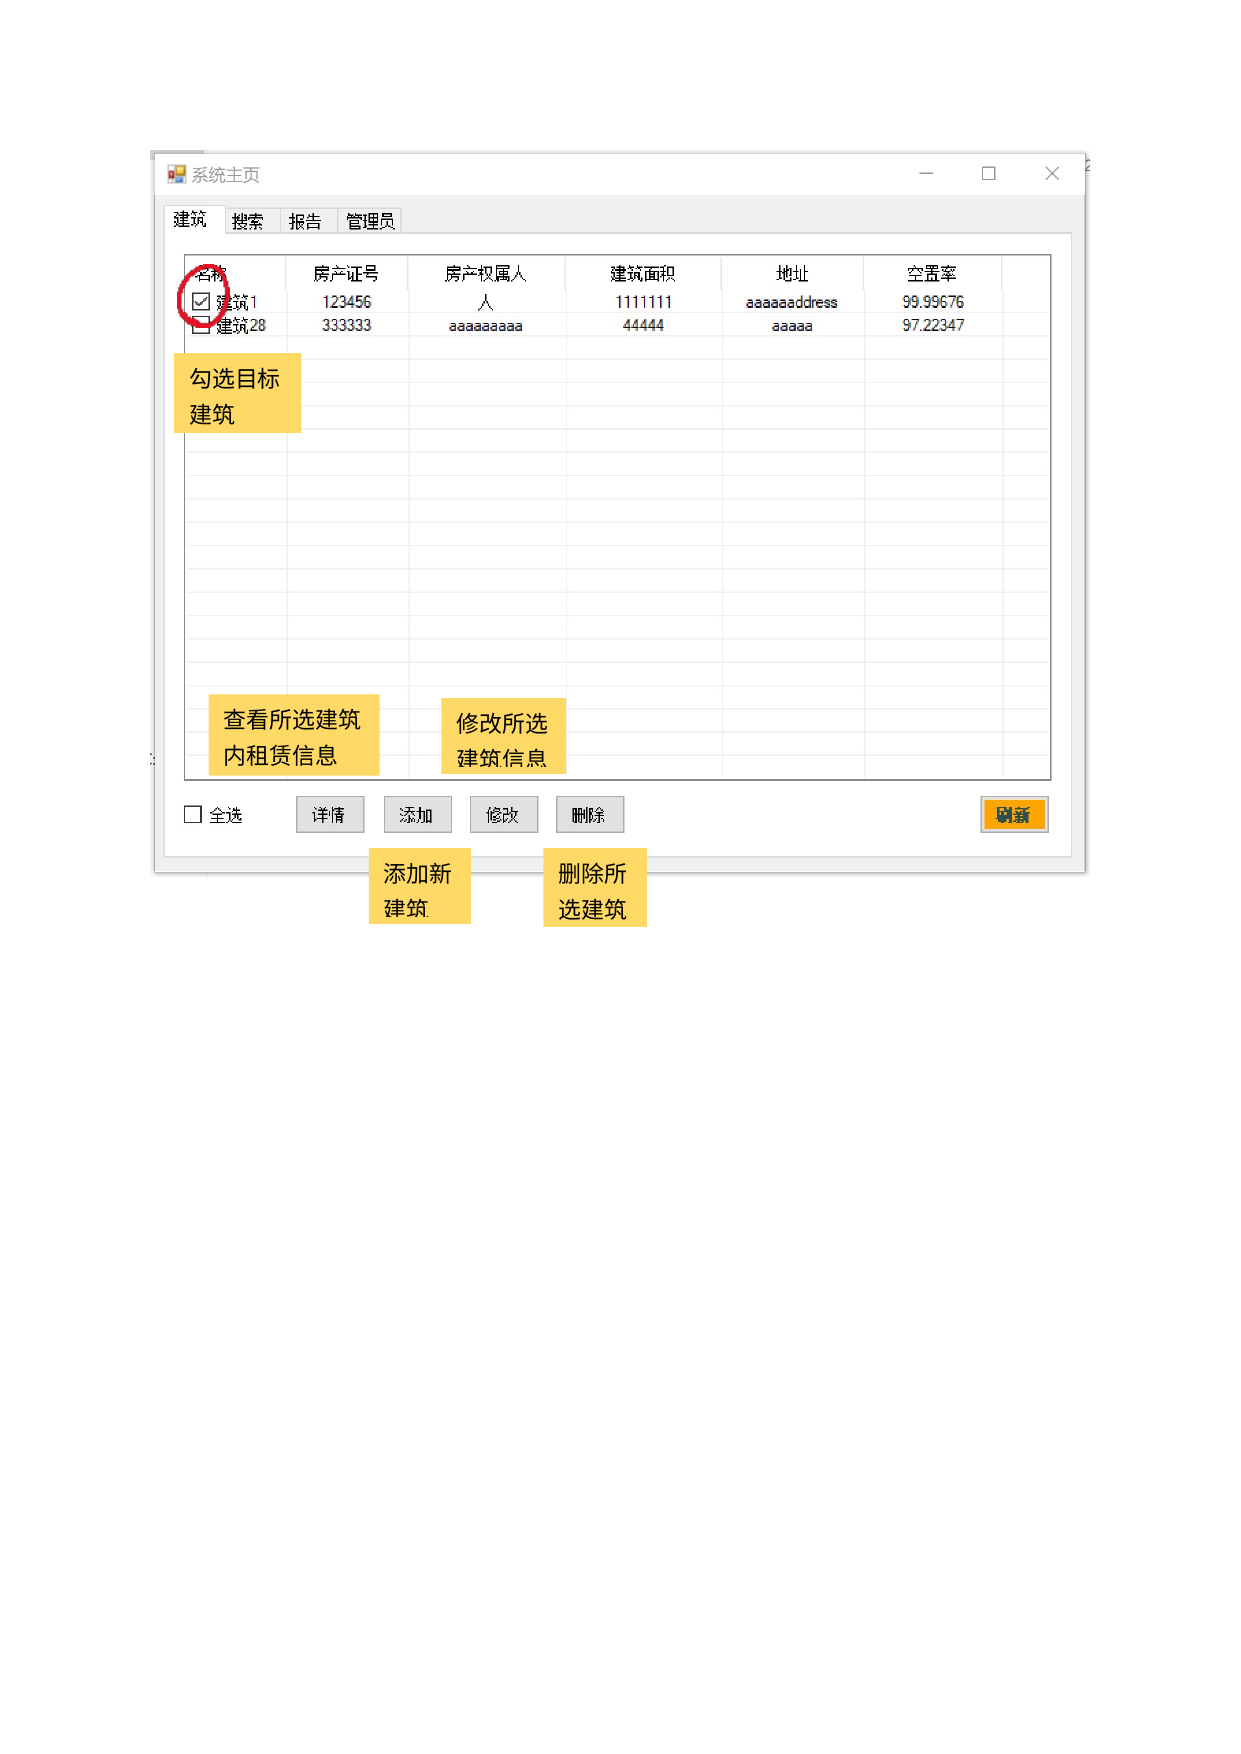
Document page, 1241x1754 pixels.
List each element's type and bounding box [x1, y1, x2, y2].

picture [150, 150, 1091, 877]
